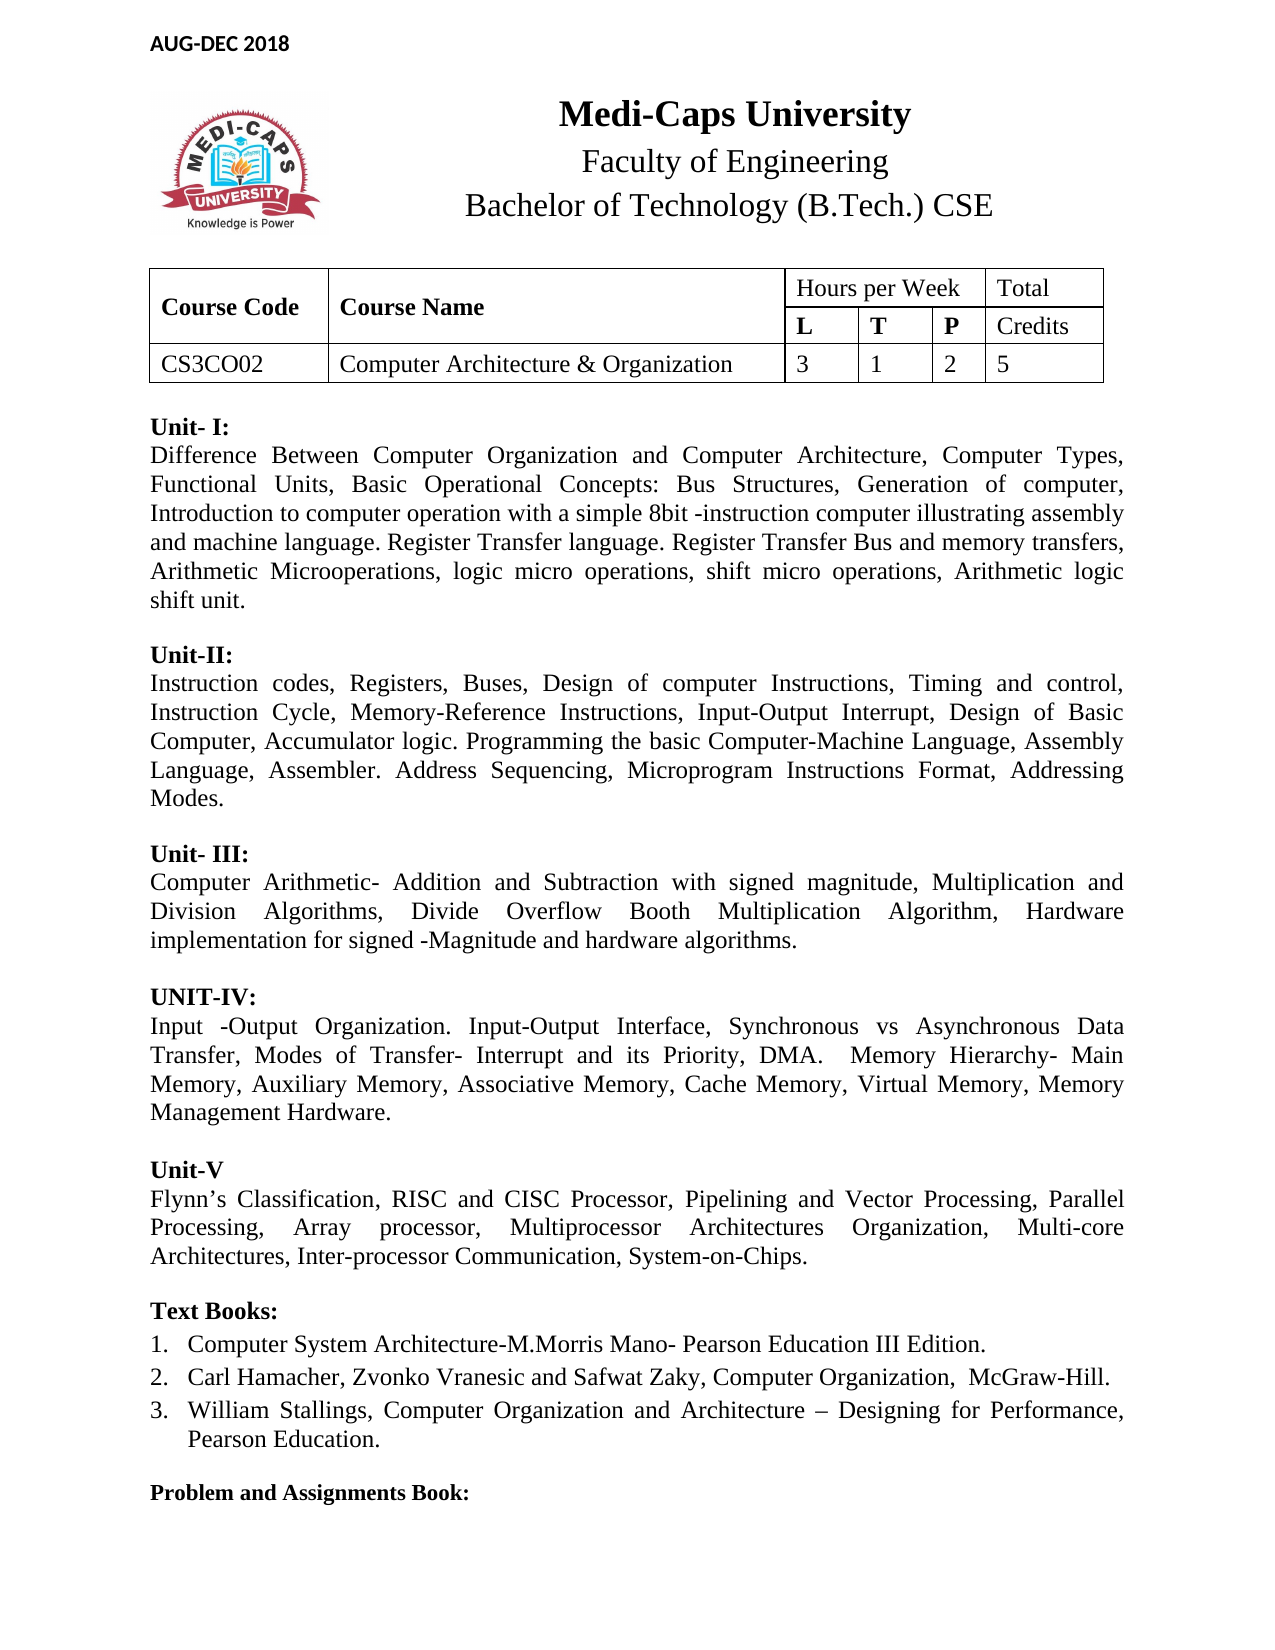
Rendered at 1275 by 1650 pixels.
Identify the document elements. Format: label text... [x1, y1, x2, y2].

table_cell 2 [933, 344, 985, 382]
text Input -Output Organization. Input-Output Interface, Synchronous vs Asynchronous Data Transfer, Modes of Transfer- Interrupt and its Priority, DMA. Memory Hierarchy- Main Memory, Auxiliary Memory, Associative Memory, Cache Memory, Virtual Memory, Memory Management Hardware. [150, 1011, 1125, 1126]
table_header Course Name [329, 269, 784, 343]
table_cell CS3CO02 [150, 344, 328, 382]
list William Stallings, Computer Organization and Architecture – Designing for Performance, Pearson Education. [150, 1395, 1125, 1452]
table_header Hours per Week [786, 269, 985, 306]
table_cell Computer Architecture & Organization [329, 344, 784, 382]
text Unit-II: [150, 640, 1125, 668]
text Unit- III: [150, 839, 1125, 867]
table_cell Credits [986, 308, 1103, 343]
text Text Books: [150, 1296, 1125, 1325]
table_cell P [933, 308, 985, 343]
text Problem and Assignments Book: [150, 1479, 1125, 1505]
text Unit-V [150, 1155, 1125, 1184]
table_cell 1 [859, 344, 932, 382]
text Flynn’s Classification, RISC and CISC Processor, Pipelining and Vector Processing, Parallel Processing, Array processor, Multiprocessor Architectures Organization, Multi-core Architectures, Inter-processor Communication, System-on-Chips. [150, 1184, 1125, 1270]
table_cell L [786, 308, 858, 343]
text Instruction codes, Registers, Buses, Design of computer Instructions, Timing and control, Instruction Cycle, Memory-Reference Instructions, Input-Output Interrupt, Design of Basic Computer, Accumulator logic. Programming the basic Computer-Machine Language, Assembly Language, Assembler. Address Sequencing, Microprogram Instructions Format, Addressing Modes. [150, 668, 1125, 812]
text UNIT-IV: [150, 982, 1125, 1011]
text Unit- I: [150, 412, 1125, 441]
table_header Total [986, 269, 1103, 306]
list Carl Hamacher, Zvonko Vranesic and Safwat Zaky, Computer Organization, McGraw-Hill. [150, 1362, 1125, 1391]
table_cell T [859, 308, 932, 343]
table_cell 3 [786, 344, 858, 382]
text Difference Between Computer Organization and Computer Architecture, Computer Types, Functional Units, Basic Operational Concepts: Bus Structures, Generation of computer, Introduction to computer operation with a simple 8bit -instruction computer illustrating assembly and machine language. Register Transfer language. Register Transfer Bus and memory transfers, Arithmetic Microoperations, logic micro operations, shift micro operations, Arithmetic logic shift unit. [150, 441, 1125, 613]
text Computer Arithmetic- Addition and Subtraction with signed magnitude, Multiplication and Division Algorithms, Divide Overflow Booth Multiplication Algorithm, Hardware implementation for signed -Magnitude and hardware algorithms. [150, 867, 1125, 954]
list Computer System Architecture-M.Morris Mano- Pearson Education III Edition. [150, 1329, 1125, 1358]
table_cell 5 [986, 344, 1103, 382]
table_header Course Code [150, 269, 328, 343]
